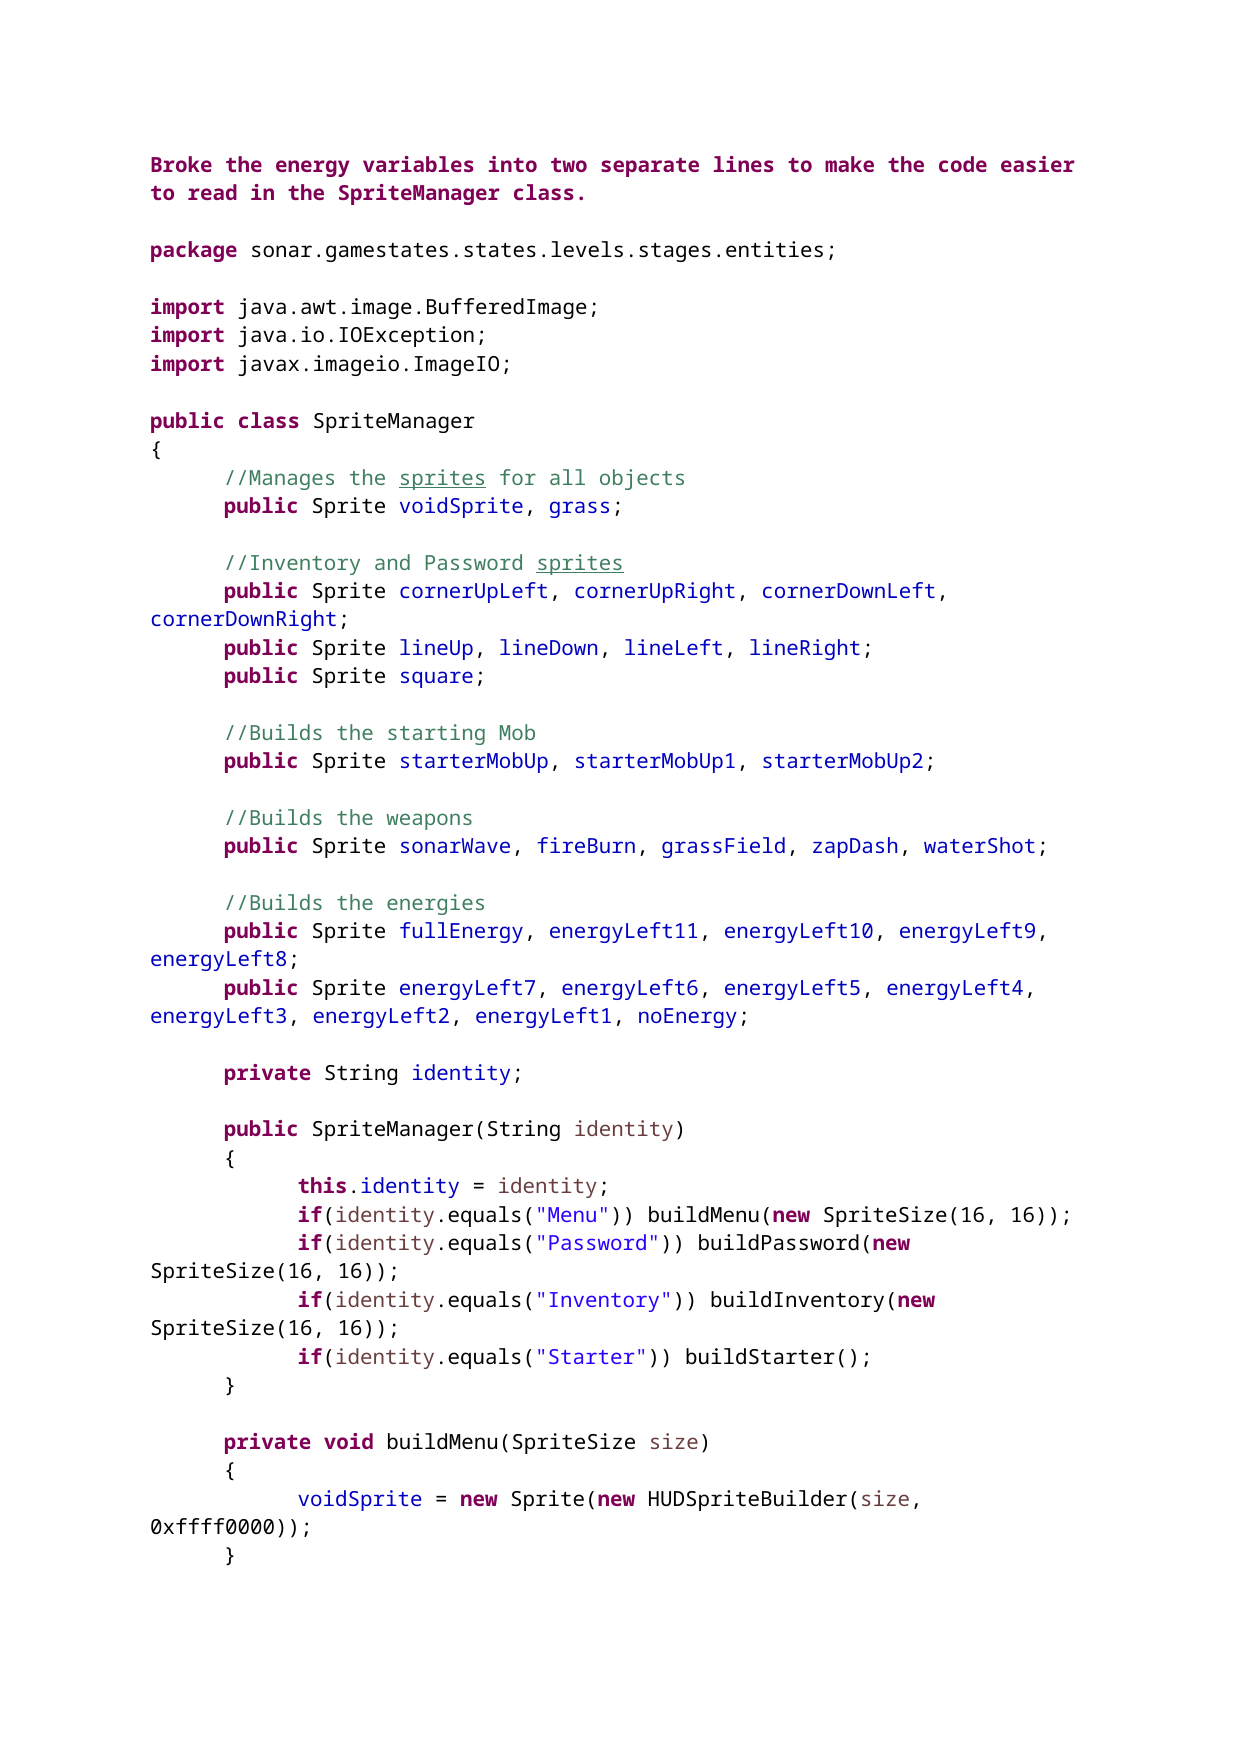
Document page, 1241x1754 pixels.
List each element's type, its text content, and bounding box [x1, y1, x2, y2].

text if(identity.equals("Menu")) buildMenu(new SpriteSize(16, 16)); [150, 1200, 1090, 1228]
text private void buildMenu(SpriteSize size) [150, 1427, 1090, 1455]
text public Sprite energyLeft7, energyLeft6, energyLeft5, energyLeft4, energyLeft3, energyLeft2, energyLeft1, noEnergy; [150, 973, 1090, 1030]
text public SpriteManager(String identity) [150, 1114, 1090, 1143]
text //Inventory and Password sprites [150, 548, 1090, 576]
text { [150, 1455, 1090, 1484]
text private String identity; [150, 1058, 1090, 1086]
text public Sprite sonarWave, fireBurn, grassField, zapDash, waterShot; [150, 831, 1090, 860]
text } [150, 1541, 1090, 1569]
text public Sprite cornerUpLeft, cornerUpRight, cornerDownLeft, cornerDownRight; [150, 576, 1090, 633]
text import java.io.IOException; [150, 321, 1090, 349]
text public Sprite fullEnergy, energyLeft11, energyLeft10, energyLeft9, energyLeft8; [150, 916, 1090, 973]
text voidSprite = new Sprite(new HUDSpriteBuilder(size, 0xffff0000)); [150, 1484, 1090, 1541]
text { [150, 434, 1090, 463]
text public Sprite lineUp, lineDown, lineLeft, lineRight; [150, 633, 1090, 661]
text if(identity.equals("Inventory")) buildInventory(new SpriteSize(16, 16)); [150, 1285, 1090, 1342]
text //Manages the sprites for all objects [150, 463, 1090, 491]
text Broke the energy variables into two separate lines to make the code easier to read in the SpriteManager class. [150, 150, 1090, 207]
text public class SpriteManager [150, 406, 1090, 434]
text //Builds the weapons [150, 803, 1090, 831]
text package sonar.gamestates.states.levels.stages.entities; [150, 235, 1090, 264]
text public Sprite starterMobUp, starterMobUp1, starterMobUp2; [150, 746, 1090, 775]
text public Sprite square; [150, 661, 1090, 690]
text //Builds the starting Mob [150, 718, 1090, 746]
text } [150, 1370, 1090, 1399]
text if(identity.equals("Starter")) buildStarter(); [150, 1342, 1090, 1370]
text if(identity.equals("Password")) buildPassword(new SpriteSize(16, 16)); [150, 1228, 1090, 1285]
text import java.awt.image.BufferedImage; [150, 292, 1090, 321]
text { [150, 1143, 1090, 1171]
text import javax.imageio.ImageIO; [150, 349, 1090, 377]
text this.identity = identity; [150, 1171, 1090, 1200]
text //Builds the energies [150, 888, 1090, 916]
text public Sprite voidSprite, grass; [150, 491, 1090, 520]
